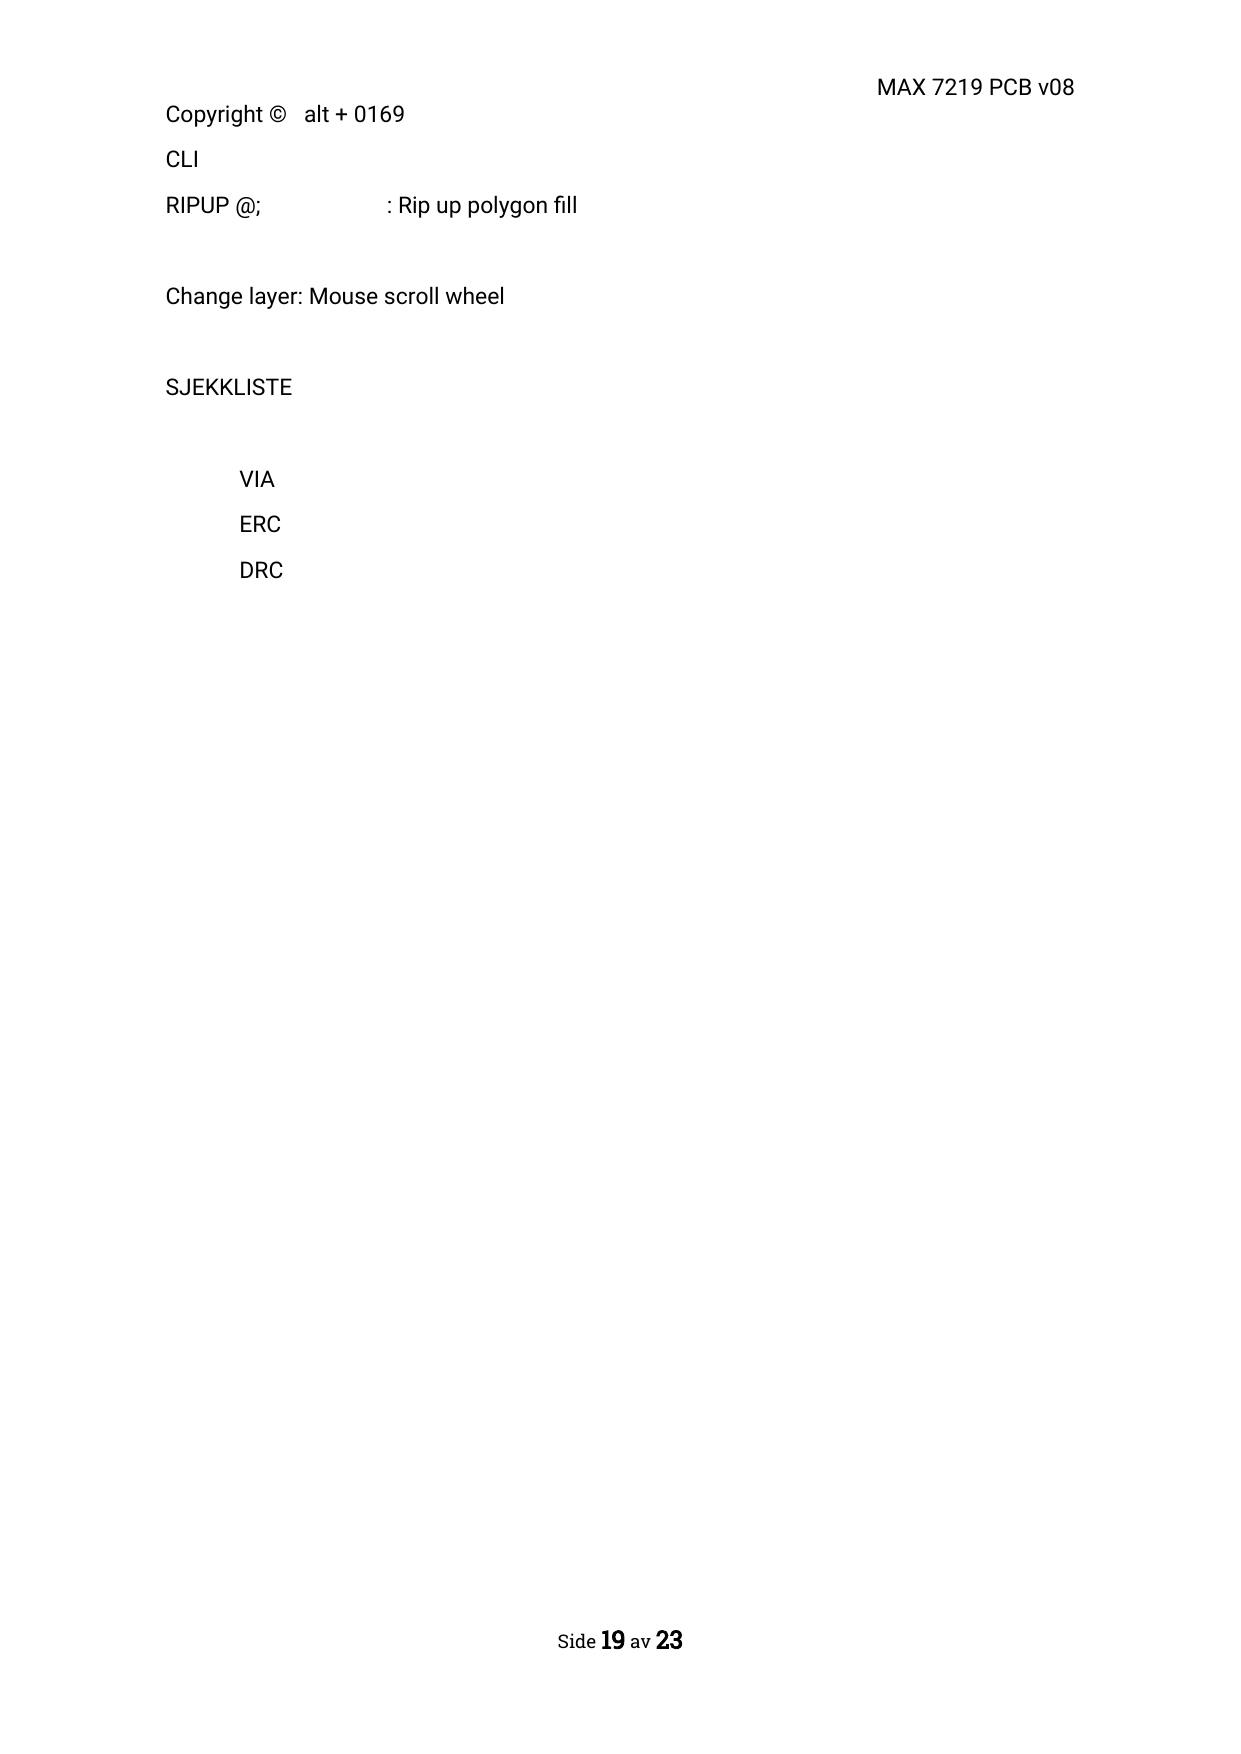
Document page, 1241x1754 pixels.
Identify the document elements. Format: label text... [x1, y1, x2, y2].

text RIPUP @; : Rip up polygon fill [165, 192, 1075, 219]
text SJEKKLISTE [165, 374, 1075, 401]
text Copyright © alt + 0169 [165, 101, 1075, 128]
text Change layer: Mouse scroll wheel [165, 283, 1075, 310]
text VIA [165, 466, 1075, 493]
text CLI [165, 146, 1075, 173]
text DRC [165, 557, 1075, 584]
text ERC [165, 511, 1075, 538]
